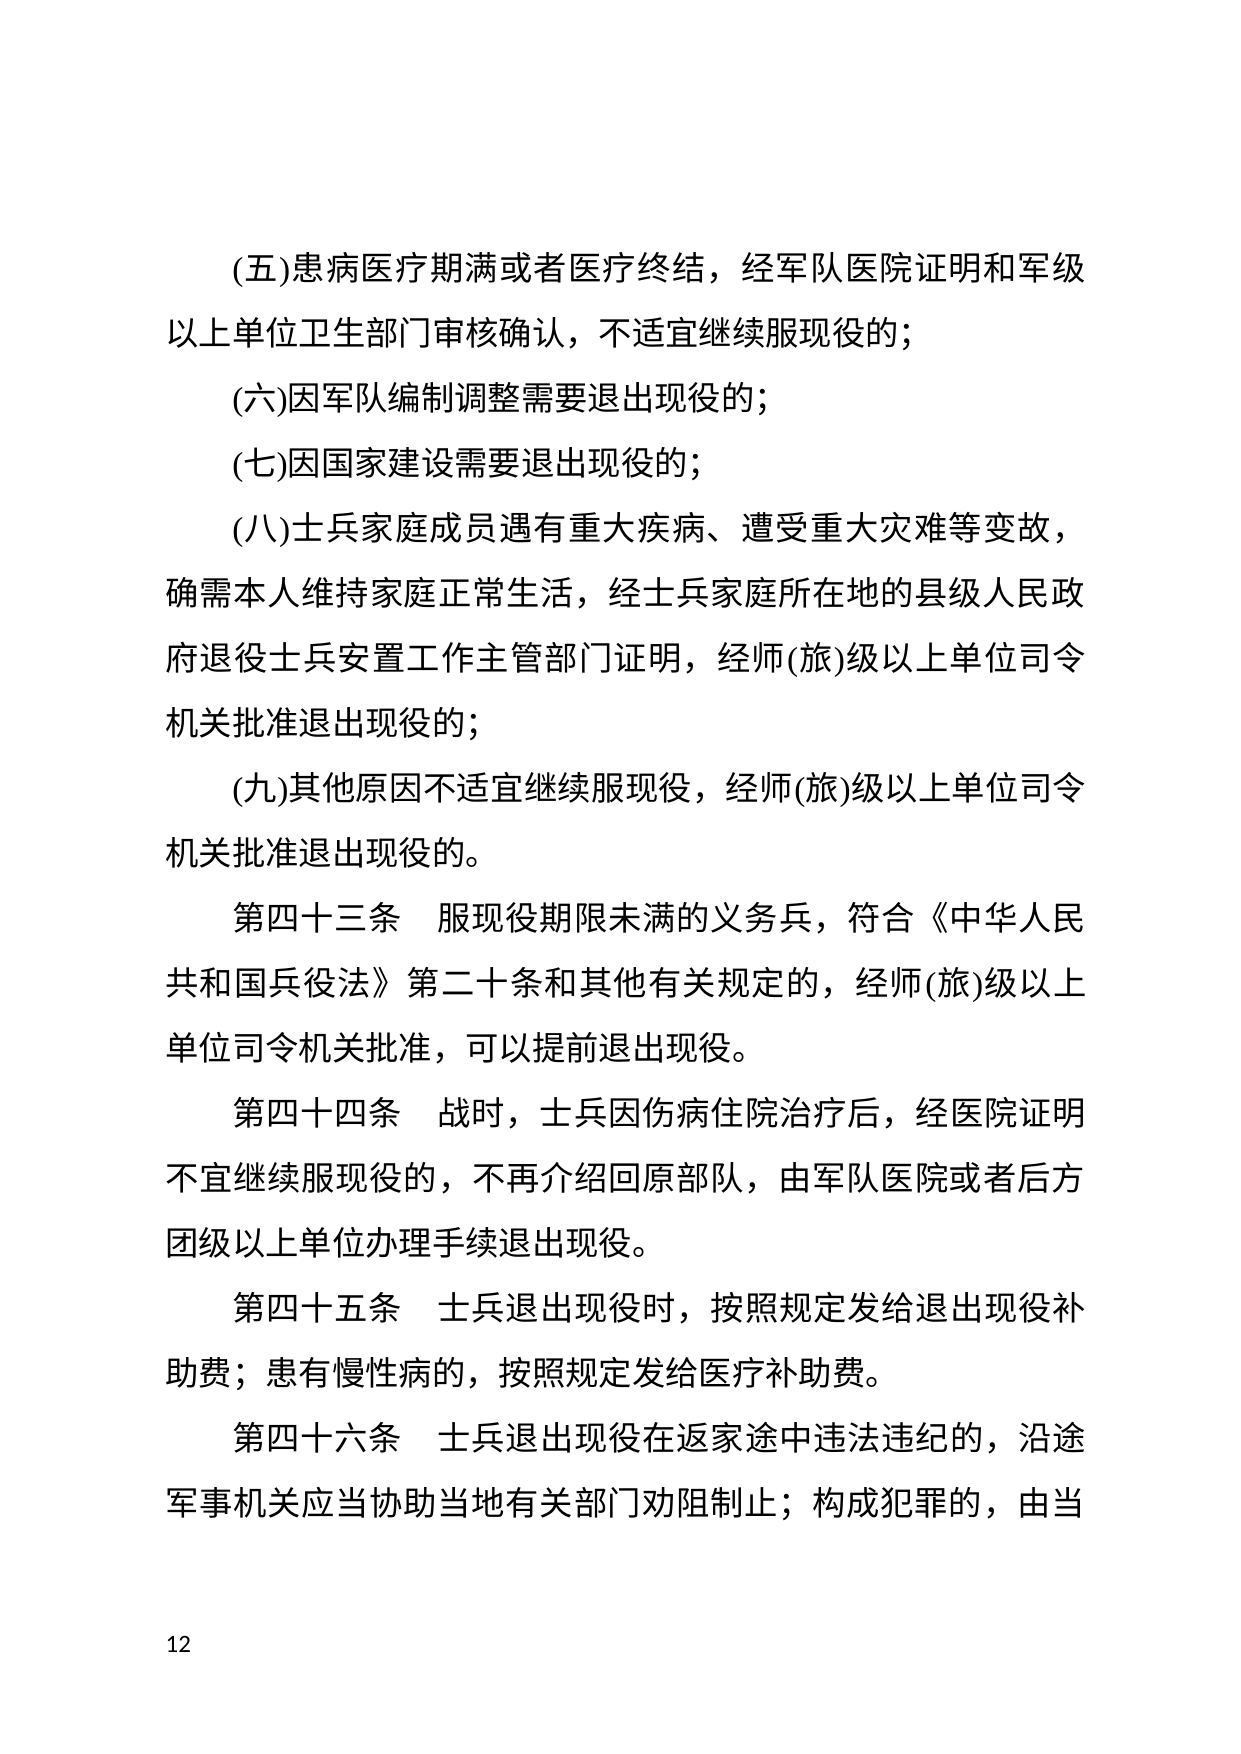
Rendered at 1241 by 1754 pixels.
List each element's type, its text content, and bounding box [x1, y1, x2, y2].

text 第四十五条 士兵退出现役时，按照规定发给退出现役补助费；患有慢性病的，按照规定发给医疗补助费。 [165, 1273, 1087, 1403]
text (九)其他原因不适宜继续服现役，经师(旅)级以上单位司令机关批准退出现役的。 [165, 753, 1087, 883]
text 第四十三条 服现役期限未满的义务兵，符合《中华人民共和国兵役法》第二十条和其他有关规定的，经师(旅)级以上单位司令机关批准，可以提前退出现役。 [165, 883, 1087, 1078]
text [165, 1403, 1087, 1533]
text (八)士兵家庭成员遇有重大疾病、遭受重大灾难等变故，确需本人维持家庭正常生活，经士兵家庭所在地的县级人民政府退役士兵安置工作主管部门证明，经师(旅)级以上单位司令机关批准退出现役的； [165, 493, 1087, 753]
text (六)因军队编制调整需要退出现役的； [165, 363, 1087, 428]
text 第四十四条 战时，士兵因伤病住院治疗后，经医院证明不宜继续服现役的，不再介绍回原部队，由军队医院或者后方团级以上单位办理手续退出现役。 [165, 1078, 1087, 1273]
text (七)因国家建设需要退出现役的； [165, 428, 1087, 493]
text (五)患病医疗期满或者医疗终结，经军队医院证明和军级以上单位卫生部门审核确认，不适宜继续服现役的； [165, 233, 1087, 363]
